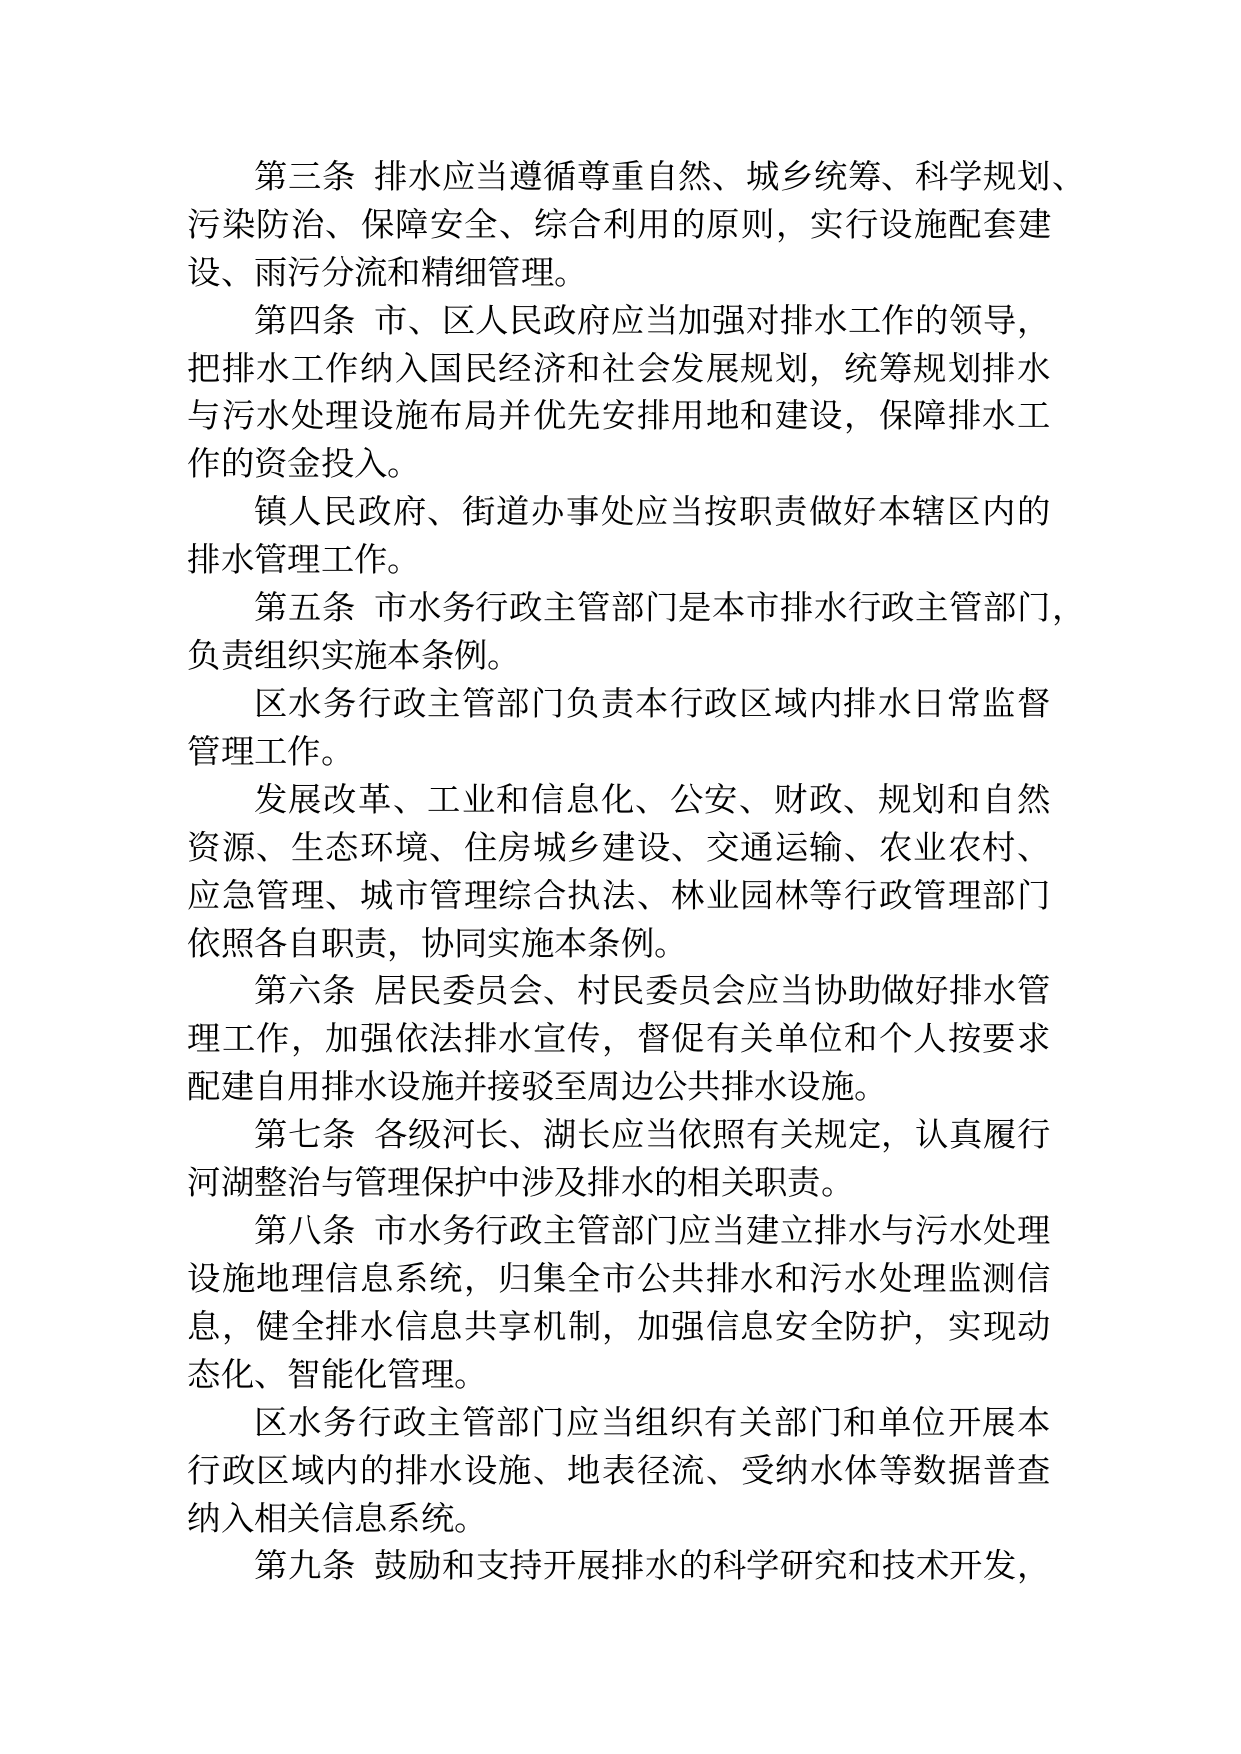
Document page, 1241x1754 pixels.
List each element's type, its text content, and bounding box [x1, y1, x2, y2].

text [187, 1539, 1053, 1587]
text 第八条 市水务行政主管部门应当建立排水与污水处理设施地理信息系统，归集全市公共排水和污水处理监测信息，健全排水信息共享机制，加强信息安全防护，实现动态化、智能化管理。 [187, 1204, 1053, 1396]
text 第六条 居民委员会、村民委员会应当协助做好排水管理工作，加强依法排水宣传，督促有关单位和个人按要求配建自用排水设施并接驳至周边公共排水设施。 [187, 964, 1053, 1108]
text 第三条 排水应当遵循尊重自然、城乡统筹、科学规划、污染防治、保障安全、综合利用的原则，实行设施配套建设、雨污分流和精细管理。 [187, 150, 1053, 294]
text 镇人民政府、街道办事处应当按职责做好本辖区内的排水管理工作。 [187, 485, 1053, 581]
text 区水务行政主管部门应当组织有关部门和单位开展本行政区域内的排水设施、地表径流、受纳水体等数据普查，纳入相关信息系统。 [187, 1396, 1053, 1539]
text 发展改革、工业和信息化、公安、财政、规划和自然资源、生态环境、住房城乡建设、交通运输、农业农村、应急管理、城市管理综合执法、林业园林等行政管理部门依照各自职责，协同实施本条例。 [187, 773, 1053, 964]
text 区水务行政主管部门负责本行政区域内排水日常监督管理工作。 [187, 677, 1053, 773]
text 第七条 各级河长、湖长应当依照有关规定，认真履行河湖整治与管理保护中涉及排水的相关职责。 [187, 1108, 1053, 1204]
text 第五条 市水务行政主管部门是本市排水行政主管部门，负责组织实施本条例。 [187, 581, 1053, 677]
text 第四条 市、区人民政府应当加强对排水工作的领导，把排水工作纳入国民经济和社会发展规划，统筹规划排水与污水处理设施布局并优先安排用地和建设，保障排水工作的资金投入。 [187, 294, 1053, 485]
